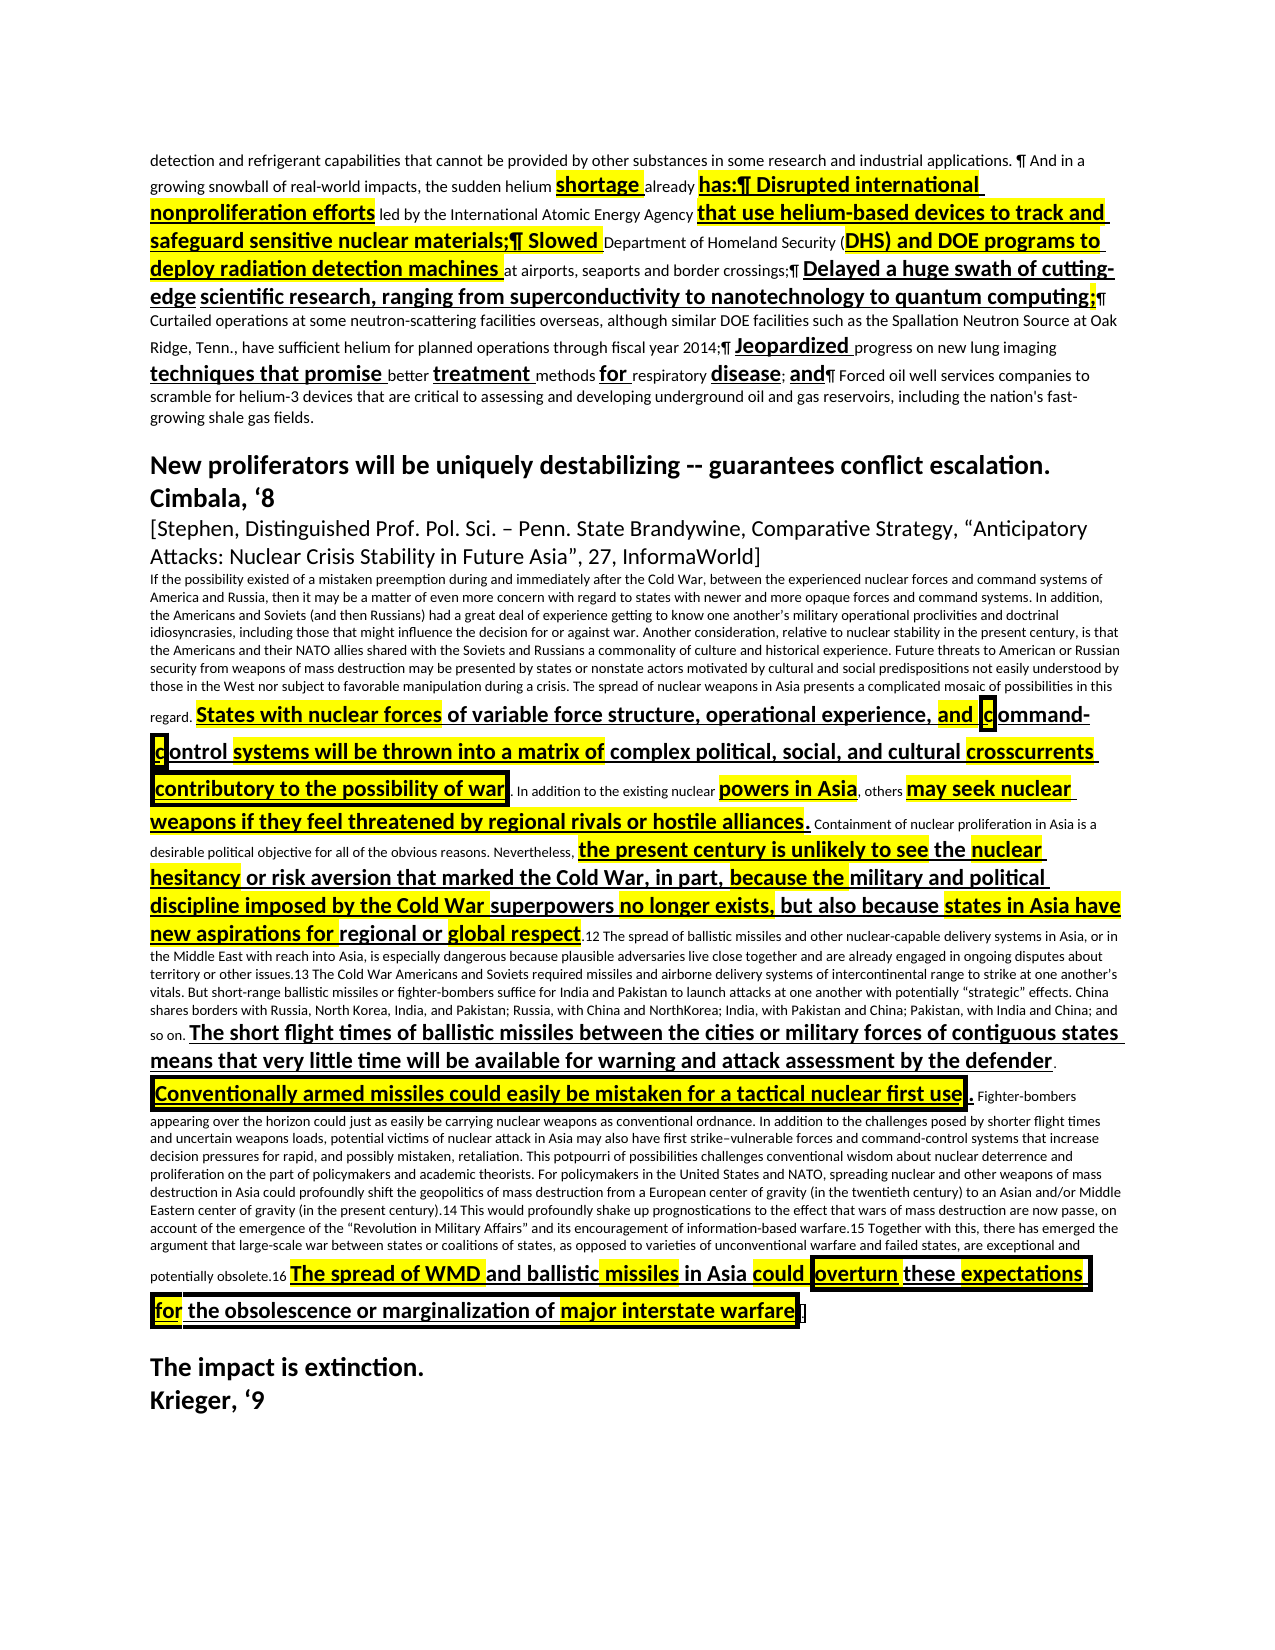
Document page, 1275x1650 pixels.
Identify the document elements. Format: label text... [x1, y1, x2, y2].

subtitle The impact is extinction. [150, 1350, 1125, 1383]
subtitle New proliferators will be uniquely destabilizing -- guarantees conflict escalation. [150, 448, 1125, 481]
text If the possibility existed of a mistaken preemption during and immediately after the Cold War, between the experienced nuclear forces and command systems of America and Russia, then it may be a matter of even more concern with regard to states with newer and more opaque forces and command systems. In addition, the Americans and Soviets (and then Russians) had a great deal of experience getting to know one another’s military operational proclivities and doctrinal idiosyncrasies, including those that might influence the decision for or against war. Another consideration, relative to nuclear stability in the present century, is that the Americans and their NATO allies shared with the Soviets and Russians a commonality of culture and historical experience. Future threats to American or Russian security from weapons of mass destruction may be presented by states or nonstate actors motivated by cultural and social predispositions not easily understood by those in the West nor subject to favorable manipulation during a crisis. The spread of nuclear weapons in Asia presents a complicated mosaic of possibilities in this regard. States with nuclear forces of variable force structure, operational experience, and command-control systems will be thrown into a matrix of complex political, social, and cultural crosscurrents contributory to the possibility of war. In addition to the existing nuclear powers in Asia, others may seek nuclear weapons if they feel threatened by regional rivals or hostile alliances. Containment of nuclear proliferation in Asia is a desirable political objective for all of the obvious reasons. Nevertheless, the present century is unlikely to see the nuclear hesitancy or risk aversion that marked the Cold War, in part, because the military and political discipline imposed by the Cold War superpowers no longer exists, but also because states in Asia have new aspirations for regional or global respect.12 The spread of ballistic missiles and other nuclear-capable delivery systems in Asia, or in the Middle East with reach into Asia, is especially dangerous because plausible adversaries live close together and are already engaged in ongoing disputes about territory or other issues.13 The Cold War Americans and Soviets required missiles and airborne delivery systems of intercontinental range to strike at one another’s vitals. But short-range ballistic missiles or fighter-bombers suffice for India and Pakistan to launch attacks at one another with potentially “strategic” effects. China shares borders with Russia, North Korea, India, and Pakistan; Russia, with China and NorthKorea; India, with Pakistan and China; Pakistan, with India and China; and so on. The short flight times of ballistic missiles between the cities or military forces of contiguous states means that very little time will be available for warning and attack assessment by the defender. Conventionally armed missiles could easily be mistaken for a tactical nuclear first use. Fighter-bombers appearing over the horizon could just as easily be carrying nuclear weapons as conventional ordnance. In addition to the challenges posed by shorter flight times and uncertain weapons loads, potential victims of nuclear attack in Asia may also have first strike–vulnerable forces and command-control systems that increase decision pressures for rapid, and possibly mistaken, retaliation. This potpourri of possibilities challenges conventional wisdom about nuclear deterrence and proliferation on the part of policymakers and academic theorists. For policymakers in the United States and NATO, spreading nuclear and other weapons of mass destruction in Asia could profoundly shift the geopolitics of mass destruction from a European center of gravity (in the twentieth century) to an Asian and/or Middle Eastern center of gravity (in the present century).14 This would profoundly shake up prognostications to the effect that wars of mass destruction are now passe, on account of the emergence of the “Revolution in Military Affairs” and its encouragement of information-based warfare.15 Together with this, there has emerged the argument that large-scale war between states or coalitions of states, as opposed to varieties of unconventional warfare and failed states, are exceptional and potentially obsolete.16 The spread of WMD and ballistic missiles in Asia could overturn these expectations for the obsolescence or marginalization of major interstate warfare. [150, 570, 1125, 1329]
text Cimbala, ‘8 [150, 481, 1125, 514]
text [Stephen, Distinguished Prof. Pol. Sci. – Penn. State Brandywine, Comparative Strategy, “Anticipatory Attacks: Nuclear Crisis Stability in Future Asia”, 27, InformaWorld] [150, 514, 1125, 570]
text Krieger, ‘9 [150, 1383, 1125, 1416]
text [150, 150, 1125, 427]
